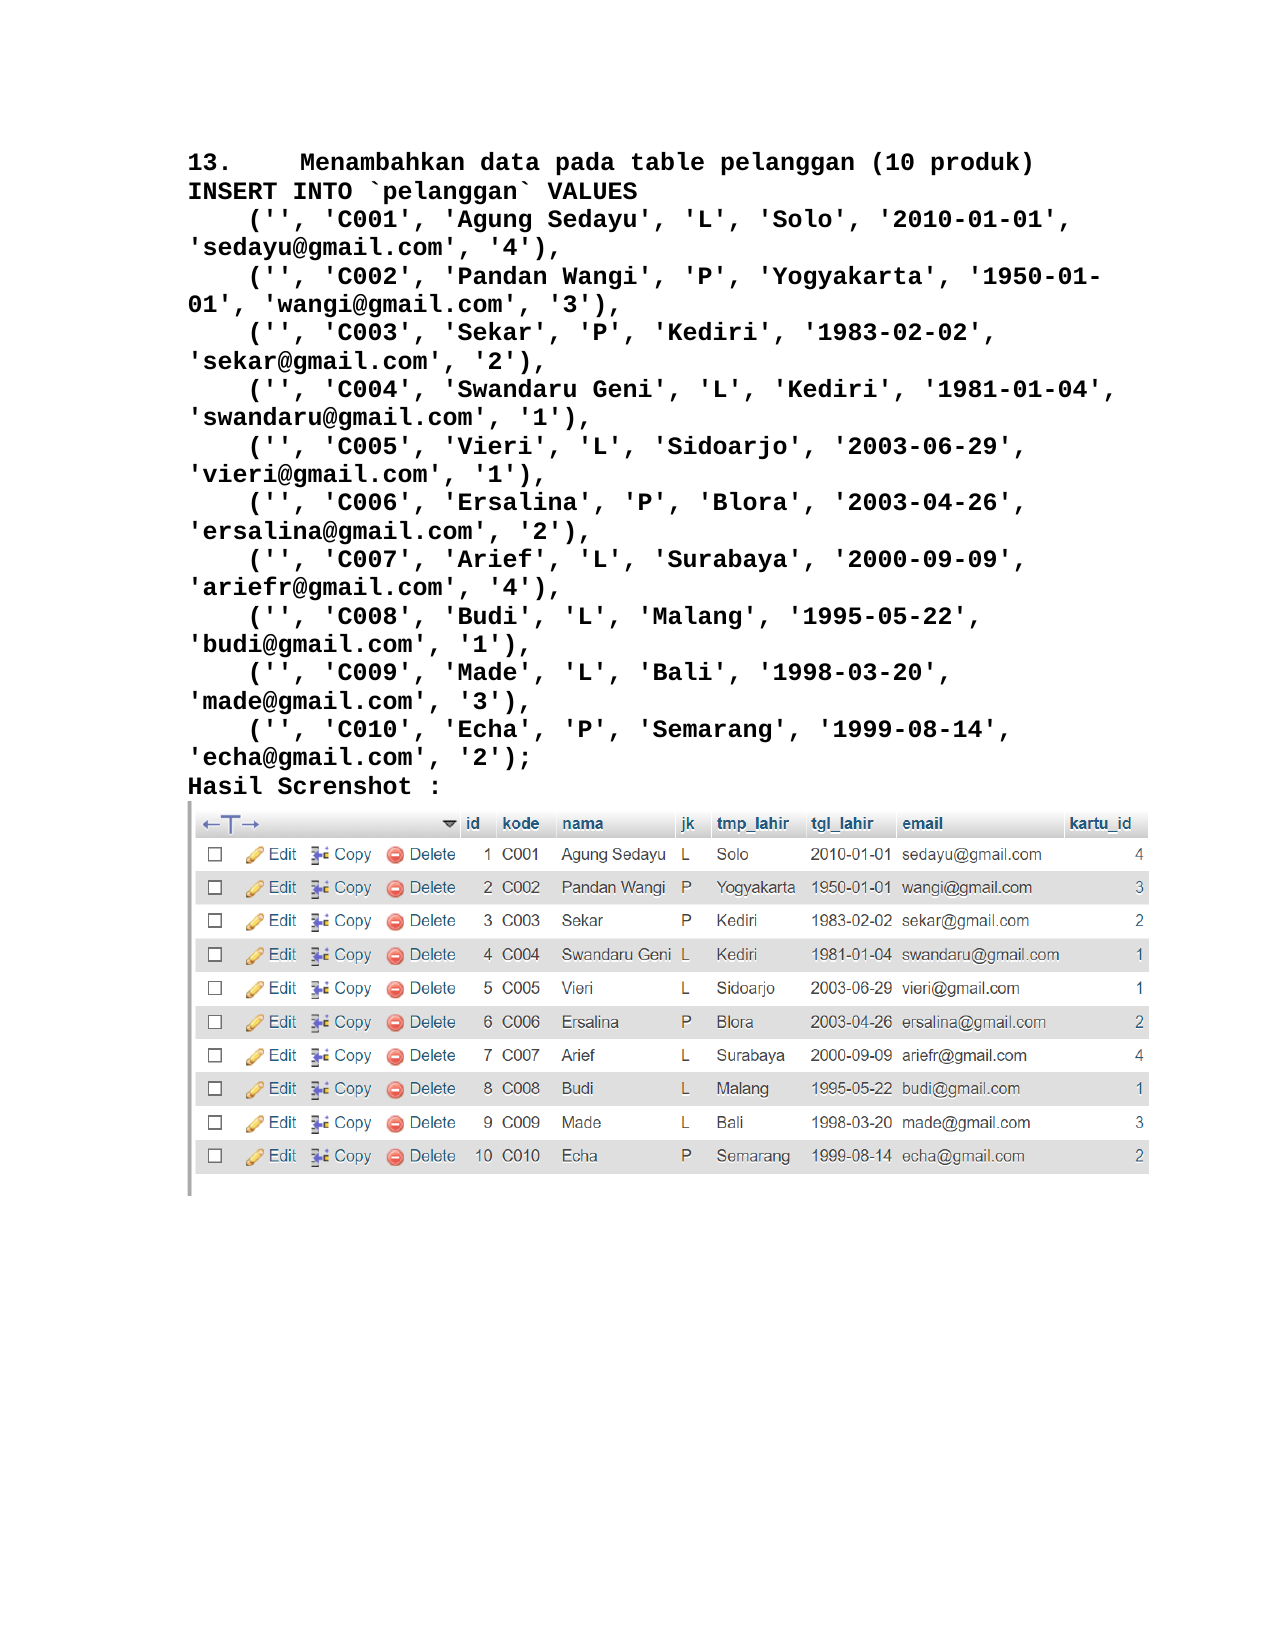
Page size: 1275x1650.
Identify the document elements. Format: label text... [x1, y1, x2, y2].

text ('', 'C009', 'Made', 'L', 'Bali', '1998-03-20', 'made@gmail.com', '3'), [187, 660, 1125, 717]
text ('', 'C002', 'Pandan Wangi', 'P', 'Yogyakarta', '1950-01-01', 'wangi@gmail.com', '3'), [187, 263, 1125, 320]
text Hasil Screnshot : [187, 773, 1125, 801]
text ('', 'C003', 'Sekar', 'P', 'Kediri', '1983-02-02', 'sekar@gmail.com', '2'), [187, 320, 1125, 377]
text INSERT INTO `pelanggan` VALUES [187, 178, 1125, 207]
picture [187, 801, 1163, 1196]
text ('', 'C010', 'Echa', 'P', 'Semarang', '1999-08-14', 'echa@gmail.com', '2'); [187, 717, 1125, 773]
text ('', 'C007', 'Arief', 'L', 'Surabaya', '2000-09-09', 'ariefr@gmail.com', '4'), [187, 547, 1125, 603]
text ('', 'C001', 'Agung Sedayu', 'L', 'Solo', '2010-01-01', 'sedayu@gmail.com', '4'), [187, 207, 1125, 263]
list Menambahkan data pada table pelanggan (10 produk) [187, 150, 1125, 178]
text ('', 'C004', 'Swandaru Geni', 'L', 'Kediri', '1981-01-04', 'swandaru@gmail.com', '1'), [187, 377, 1125, 433]
text ('', 'C008', 'Budi', 'L', 'Malang', '1995-05-22', 'budi@gmail.com', '1'), [187, 603, 1125, 660]
text ('', 'C005', 'Vieri', 'L', 'Sidoarjo', '2003-06-29', 'vieri@gmail.com', '1'), [187, 433, 1125, 490]
text ('', 'C006', 'Ersalina', 'P', 'Blora', '2003-04-26', 'ersalina@gmail.com', '2'), [187, 490, 1125, 547]
